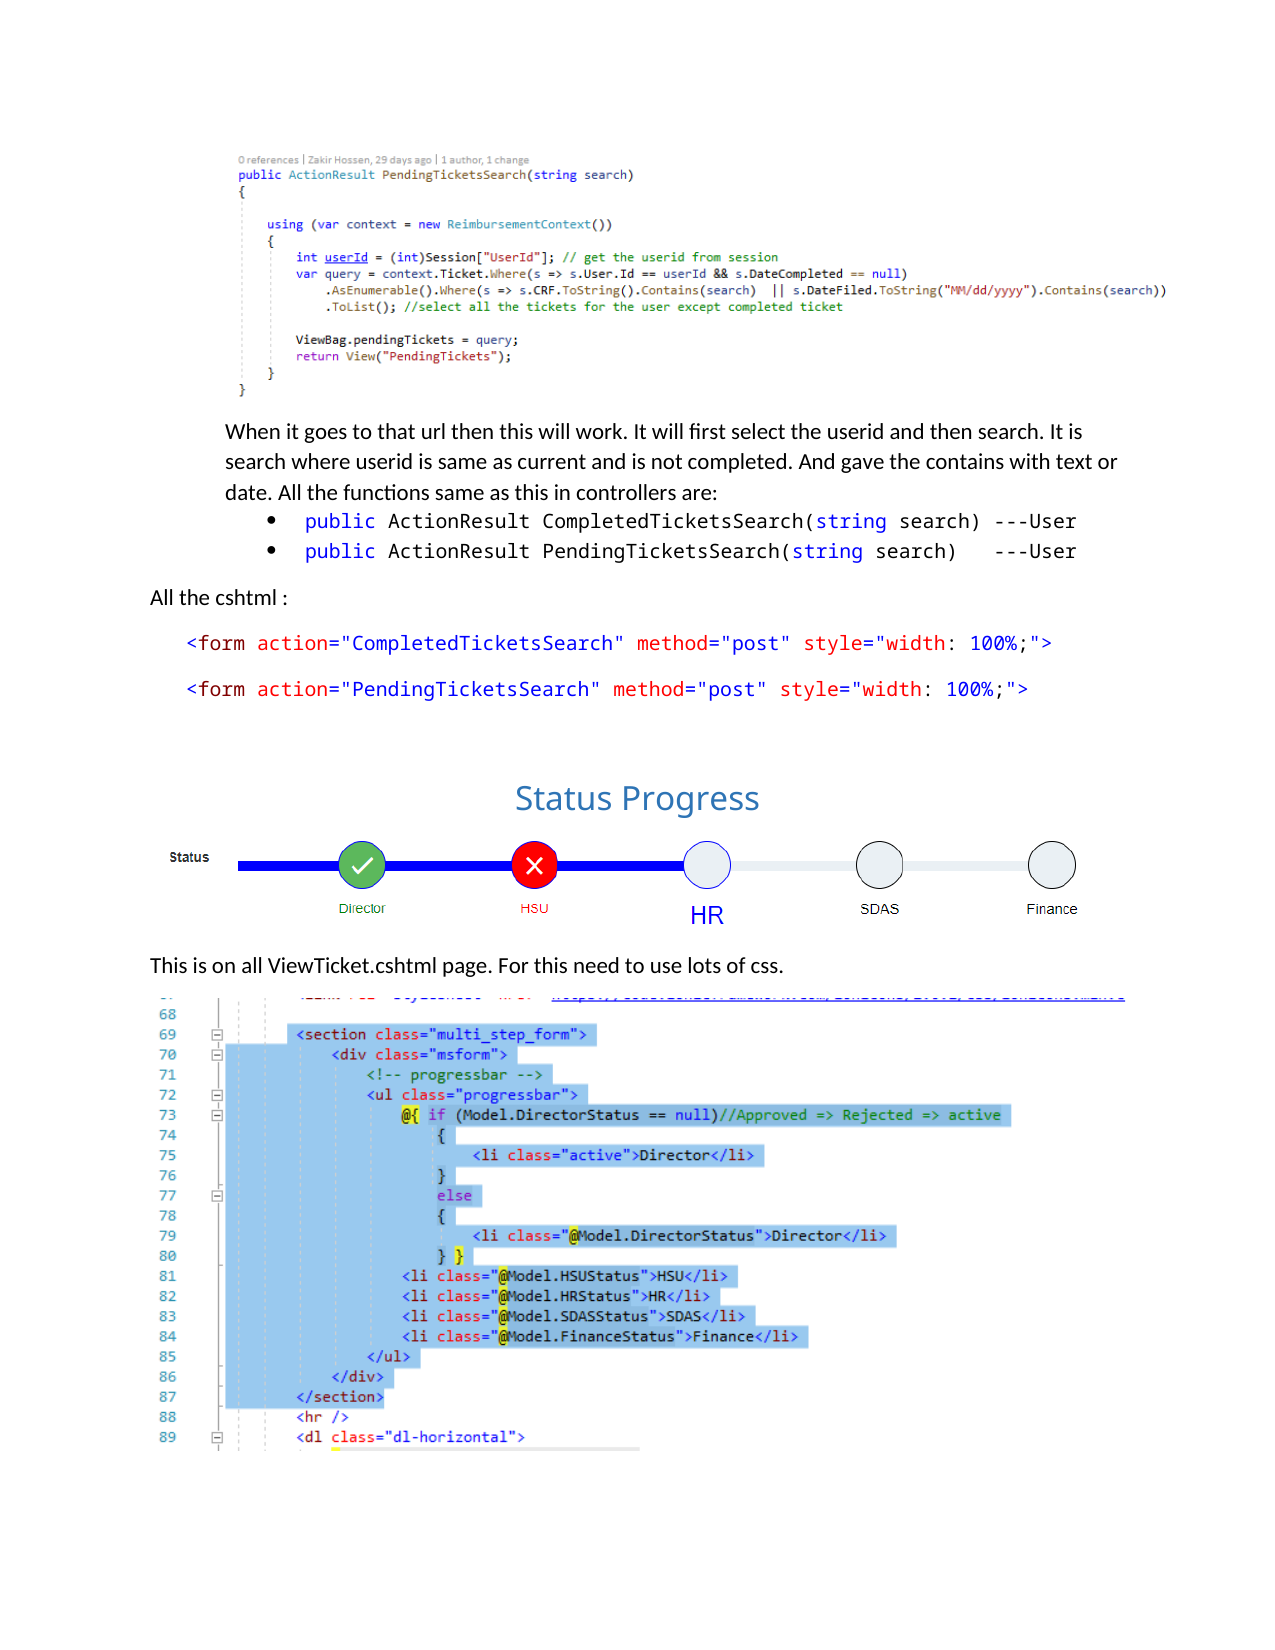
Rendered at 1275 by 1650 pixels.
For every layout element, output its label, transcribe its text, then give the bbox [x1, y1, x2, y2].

text This is on all ViewTicket.cshtml page. For this need to use lots of css. [150, 951, 1125, 979]
list public ActionResult CompletedTicketsSearch(string search) ---User [267, 508, 1125, 535]
text <form action="CompletedTicketsSearch" method="post" style="width: 100%;"> [150, 629, 1125, 656]
text All the cshtml : [150, 583, 1125, 611]
picture [150, 998, 1125, 1451]
picture [150, 823, 1125, 933]
subtitle Status Progress [150, 775, 1125, 820]
text <form action="PendingTicketsSearch" method="post" style="width: 100%;"> [150, 675, 1125, 702]
list public ActionResult PendingTicketsSearch(string search) ---User [267, 537, 1125, 564]
list When it goes to that url then this will work. It will first select the userid and then search. It is search where userid is same as current and is not completed. And gave the contains with text or date. All the functions same as this in controllers are: [225, 417, 1125, 506]
picture [225, 150, 1200, 415]
